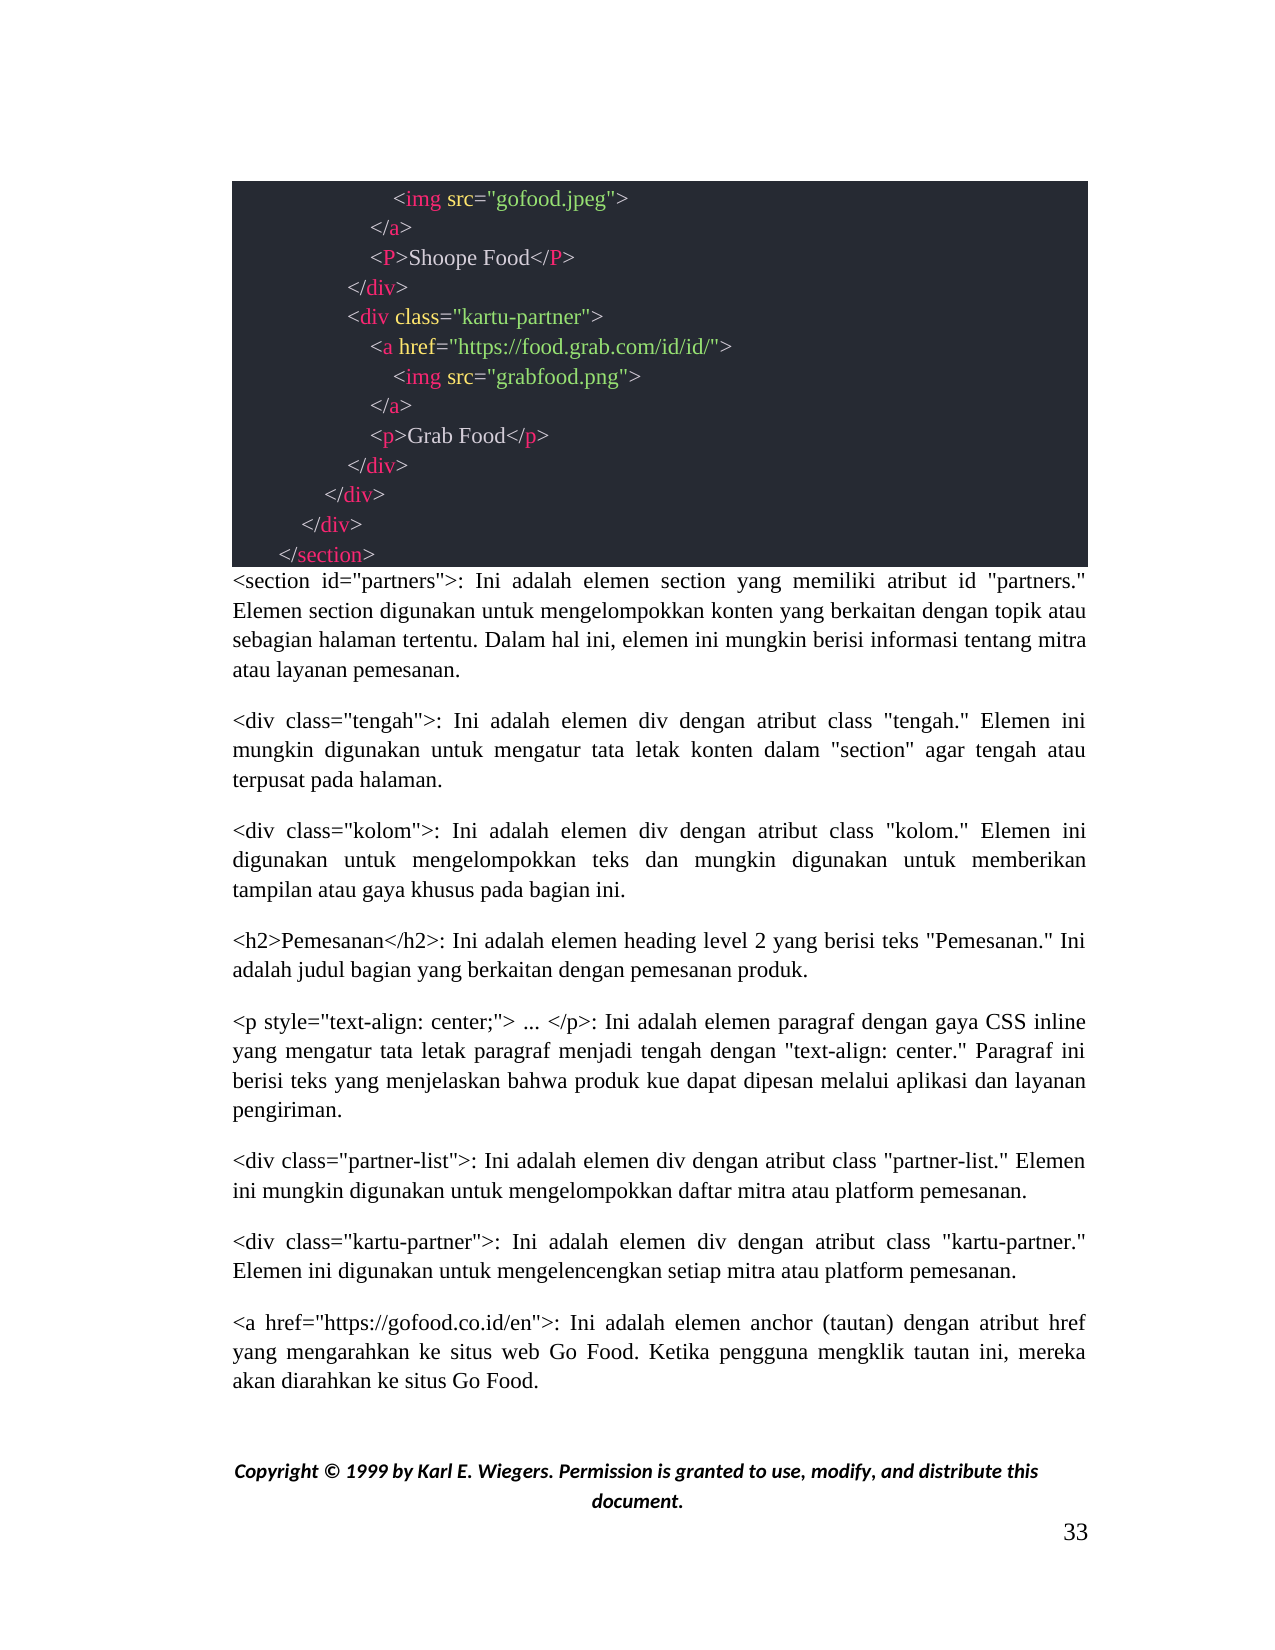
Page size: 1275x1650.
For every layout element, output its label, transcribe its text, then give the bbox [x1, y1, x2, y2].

text <p>Grab Food</p> [232, 419, 1088, 448]
text <div class="partner-list">: Ini adalah elemen div dengan atribut class "partner-list." Elemen ini mungkin digunakan untuk mengelompokkan daftar mitra atau platform pemesanan. [232, 1147, 1088, 1203]
text </section> [232, 538, 1088, 567]
text <img src="grabfood.png"> [232, 359, 1088, 389]
text </div> [232, 508, 1088, 538]
text <P>Shoope Food</P> [232, 241, 1088, 270]
text <div class="kolom">: Ini adalah elemen div dengan atribut class "kolom." Elemen ini digunakan untuk mengelompokkan teks dan mungkin digunakan untuk memberikan tampilan atau gaya khusus pada bagian ini. [232, 817, 1088, 902]
text <div class="tengah">: Ini adalah elemen div dengan atribut class "tengah." Elemen ini mungkin digunakan untuk mengatur tata letak konten dalam "section" agar tengah atau terpusat pada halaman. [232, 707, 1088, 792]
text <a href="https://food.grab.com/id/id/"> [232, 330, 1088, 359]
text <h2>Pemesanan</h2>: Ini adalah elemen heading level 2 yang berisi teks "Pemesanan." Ini adalah judul bagian yang berkaitan dengan pemesanan produk. [232, 927, 1088, 983]
text </div> [232, 478, 1088, 508]
text </div> [232, 270, 1088, 300]
text </a> [232, 389, 1088, 419]
text </a> [232, 211, 1088, 241]
text <p style="text-align: center;"> ... </p>: Ini adalah elemen paragraf dengan gaya CSS inline yang mengatur tata letak paragraf menjadi tengah dengan "text-align: center." Paragraf ini berisi teks yang menjelaskan bahwa produk kue dapat dipesan melalui aplikasi dan layanan pengiriman. [232, 1008, 1088, 1122]
text <img src="gofood.jpeg"> [232, 181, 1088, 211]
text <div class="kartu-partner">: Ini adalah elemen div dengan atribut class "kartu-partner." Elemen ini digunakan untuk mengelencengkan setiap mitra atau platform pemesanan. [232, 1228, 1088, 1284]
text <div class="kartu-partner"> [232, 300, 1088, 330]
text <a href="https://gofood.co.id/en">: Ini adalah elemen anchor (tautan) dengan atribut href yang mengarahkan ke situs web Go Food. Ketika pengguna mengklik tautan ini, mereka akan diarahkan ke situs Go Food. [232, 1308, 1088, 1394]
text </div> [232, 448, 1088, 478]
text <section id="partners">: Ini adalah elemen section yang memiliki atribut id "partners." Elemen section digunakan untuk mengelompokkan konten yang berkaitan dengan topik atau sebagian halaman tertentu. Dalam hal ini, elemen ini mungkin berisi informasi tentang mitra atau layanan pemesanan. [232, 567, 1088, 682]
